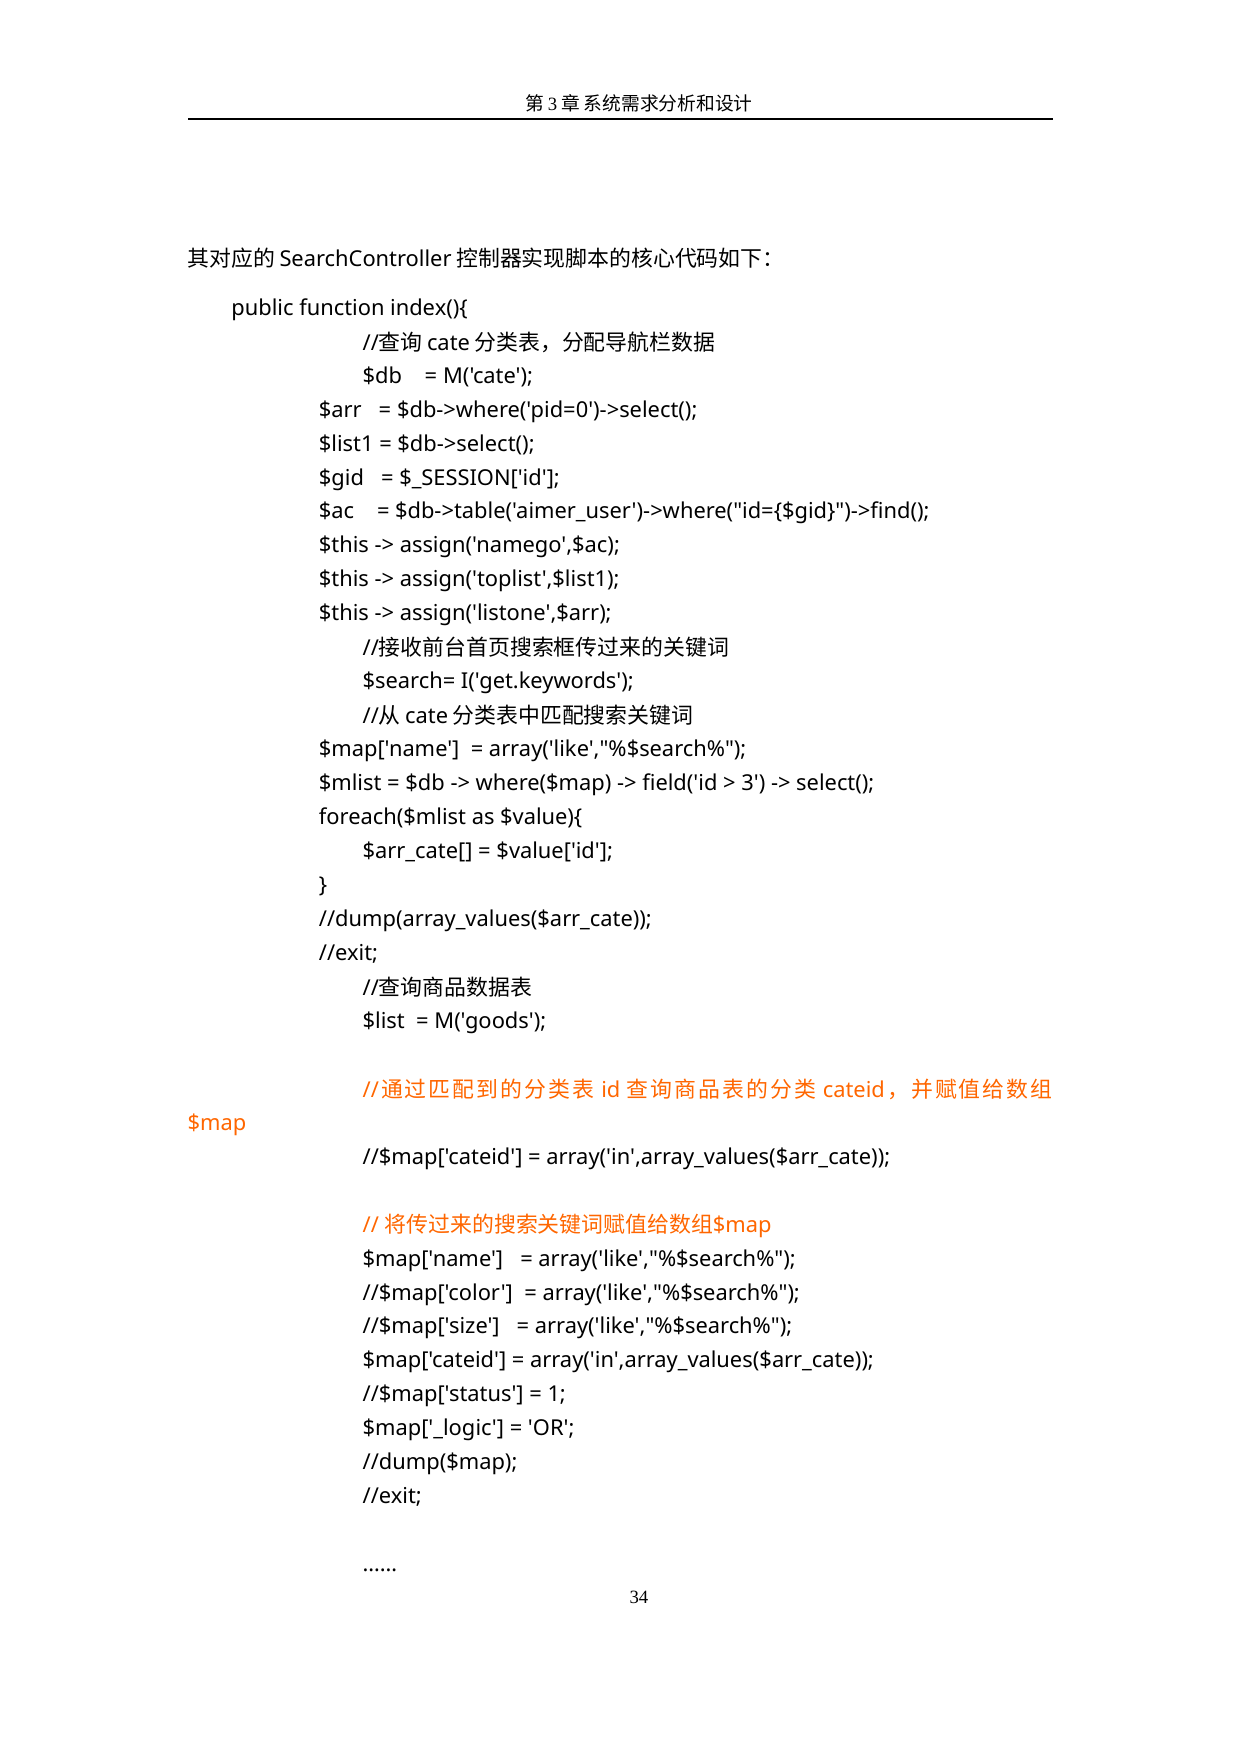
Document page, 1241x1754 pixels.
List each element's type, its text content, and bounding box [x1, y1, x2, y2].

text $list1 = $db->select(); [187, 425, 1053, 459]
text // 将传过来的搜索关键词赋值给数组$map [187, 1206, 1053, 1240]
text //通过匹配到的分类表id查询商品表的分类cateid，并赋值给数组$map [187, 1071, 1053, 1138]
text //exit; [187, 1478, 1053, 1512]
text //dump($map); [187, 1444, 1053, 1478]
text //$map['size'] = array('like',"%$search%"); [187, 1308, 1053, 1342]
text $map['cateid'] = array('in',array_values($arr_cate)); [187, 1342, 1053, 1376]
text //接收前台首页搜索框传过来的关键词 [187, 629, 1053, 663]
text …… [187, 1546, 1053, 1580]
text $map['_logic'] = 'OR'; [187, 1410, 1053, 1444]
text //$map['cateid'] = array('in',array_values($arr_cate)); [187, 1138, 1053, 1172]
text $mlist = $db -> where($map) -> field('id > 3') -> select(); [187, 765, 1053, 799]
text 其对应的SearchController控制器实现脚本的核心代码如下： [187, 240, 1053, 274]
text //从cate分类表中匹配搜索关键词 [187, 697, 1053, 731]
text $map['name'] = array('like',"%$search%"); [187, 1240, 1053, 1274]
text //$map['status'] = 1; [187, 1376, 1053, 1410]
text //查询商品数据表 [187, 969, 1053, 1003]
text $db = M('cate'); [187, 357, 1053, 391]
text $ac = $db->table('aimer_user')->where("id={$gid}")->find(); [187, 493, 1053, 527]
text //dump(array_values($arr_cate)); [187, 901, 1053, 935]
text $this -> assign('namego',$ac); [187, 527, 1053, 561]
text //exit; [187, 935, 1053, 969]
text $this -> assign('listone',$arr); [187, 595, 1053, 629]
text public function index(){ [187, 289, 1053, 323]
text $arr = $db->where('pid=0')->select(); [187, 391, 1053, 425]
text $search= I('get.keywords'); [187, 663, 1053, 697]
text $list = M('goods'); [187, 1003, 1053, 1037]
text $this -> assign('toplist',$list1); [187, 561, 1053, 595]
text $arr_cate[] = $value['id']; [187, 833, 1053, 867]
text $map['name'] = array('like',"%$search%"); [187, 731, 1053, 765]
text $gid = $_SESSION['id']; [187, 459, 1053, 493]
text foreach($mlist as $value){ [187, 799, 1053, 833]
text //$map['color'] = array('like',"%$search%"); [187, 1274, 1053, 1308]
text //查询cate分类表，分配导航栏数据 [187, 323, 1053, 357]
text } [187, 867, 1053, 901]
